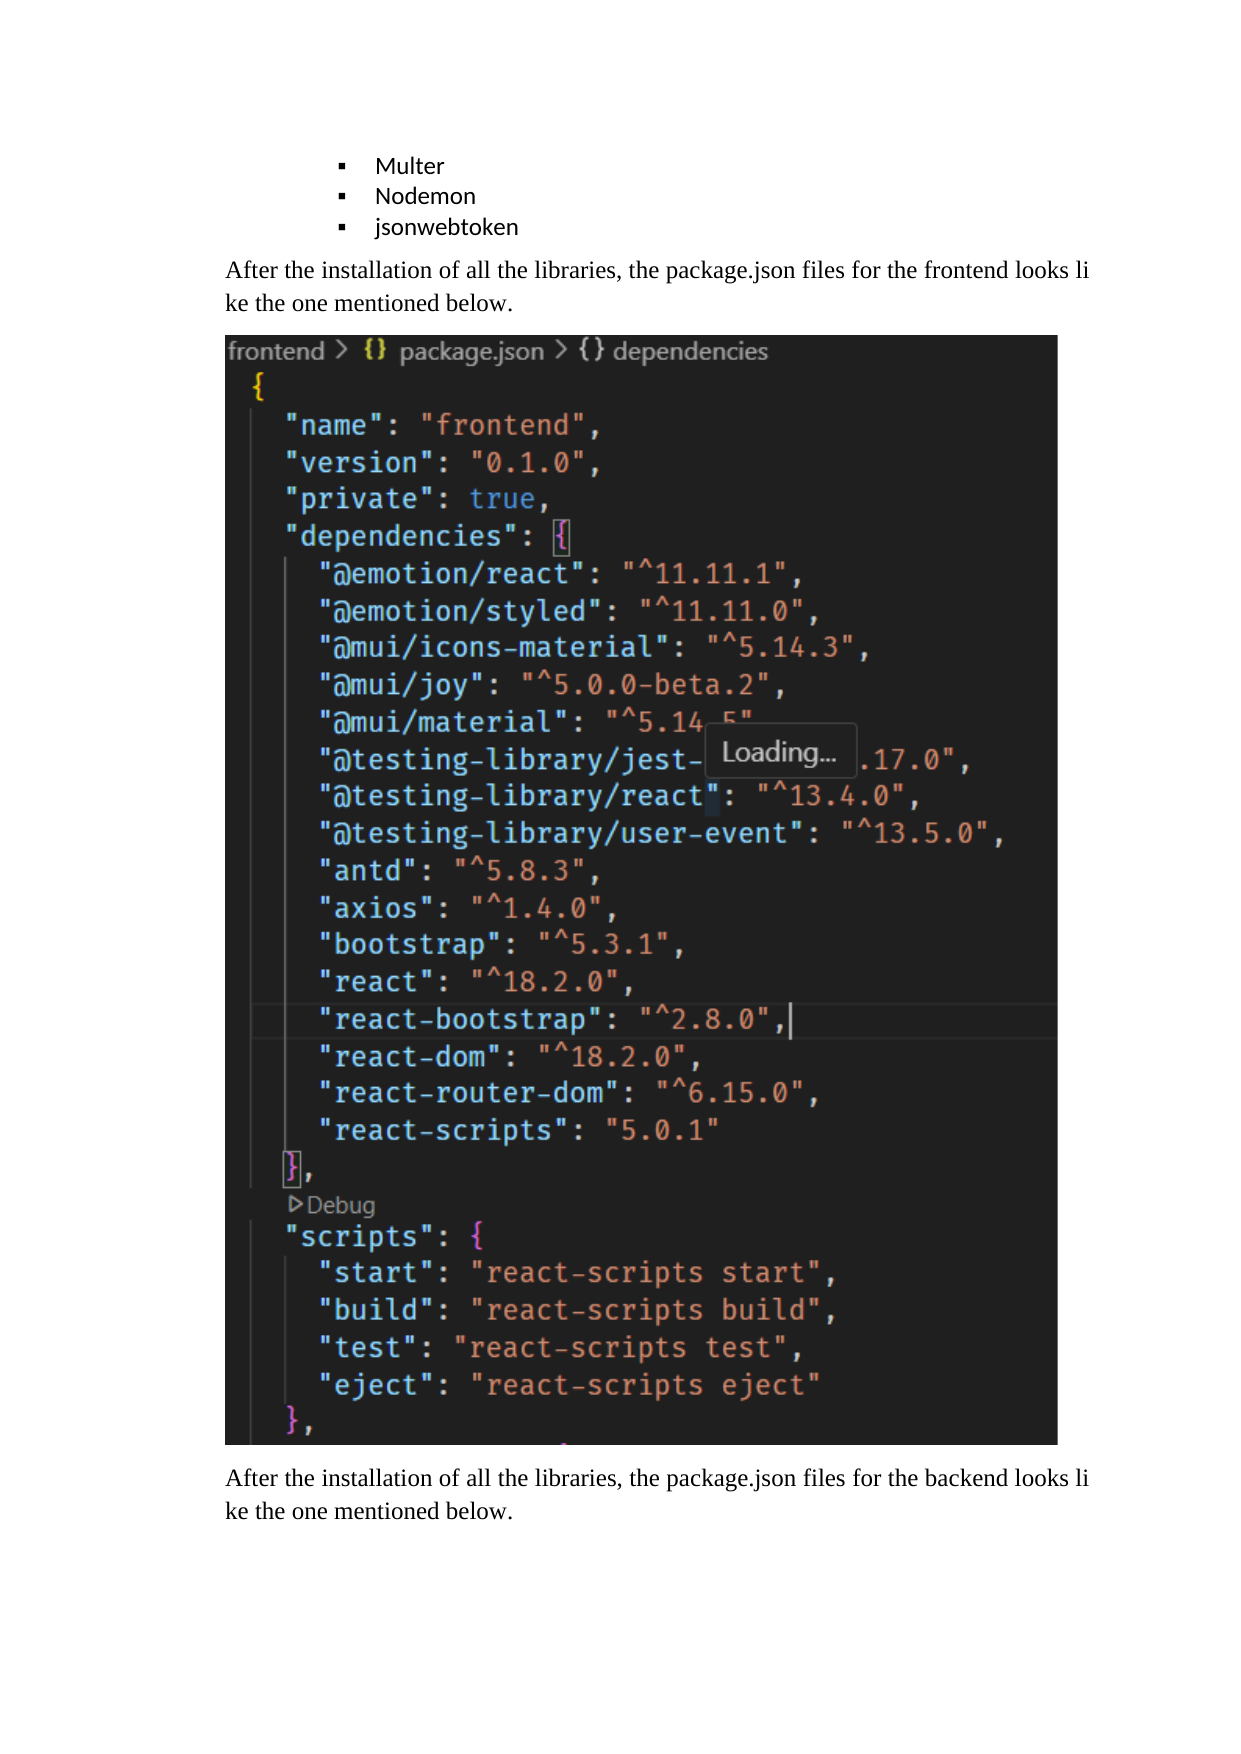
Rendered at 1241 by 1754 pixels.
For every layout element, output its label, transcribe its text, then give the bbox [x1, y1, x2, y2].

list Multer [337, 150, 1090, 181]
text After the installation of all the libraries, the package.json files for the frontend looks like the one mentioned below. [225, 256, 1090, 317]
text After the installation of all the libraries, the package.json files for the backend looks like the one mentioned below. [225, 1463, 1090, 1524]
list jsonwebtoken [337, 211, 1090, 242]
list Nodemon [337, 181, 1090, 211]
picture [225, 335, 1058, 1445]
